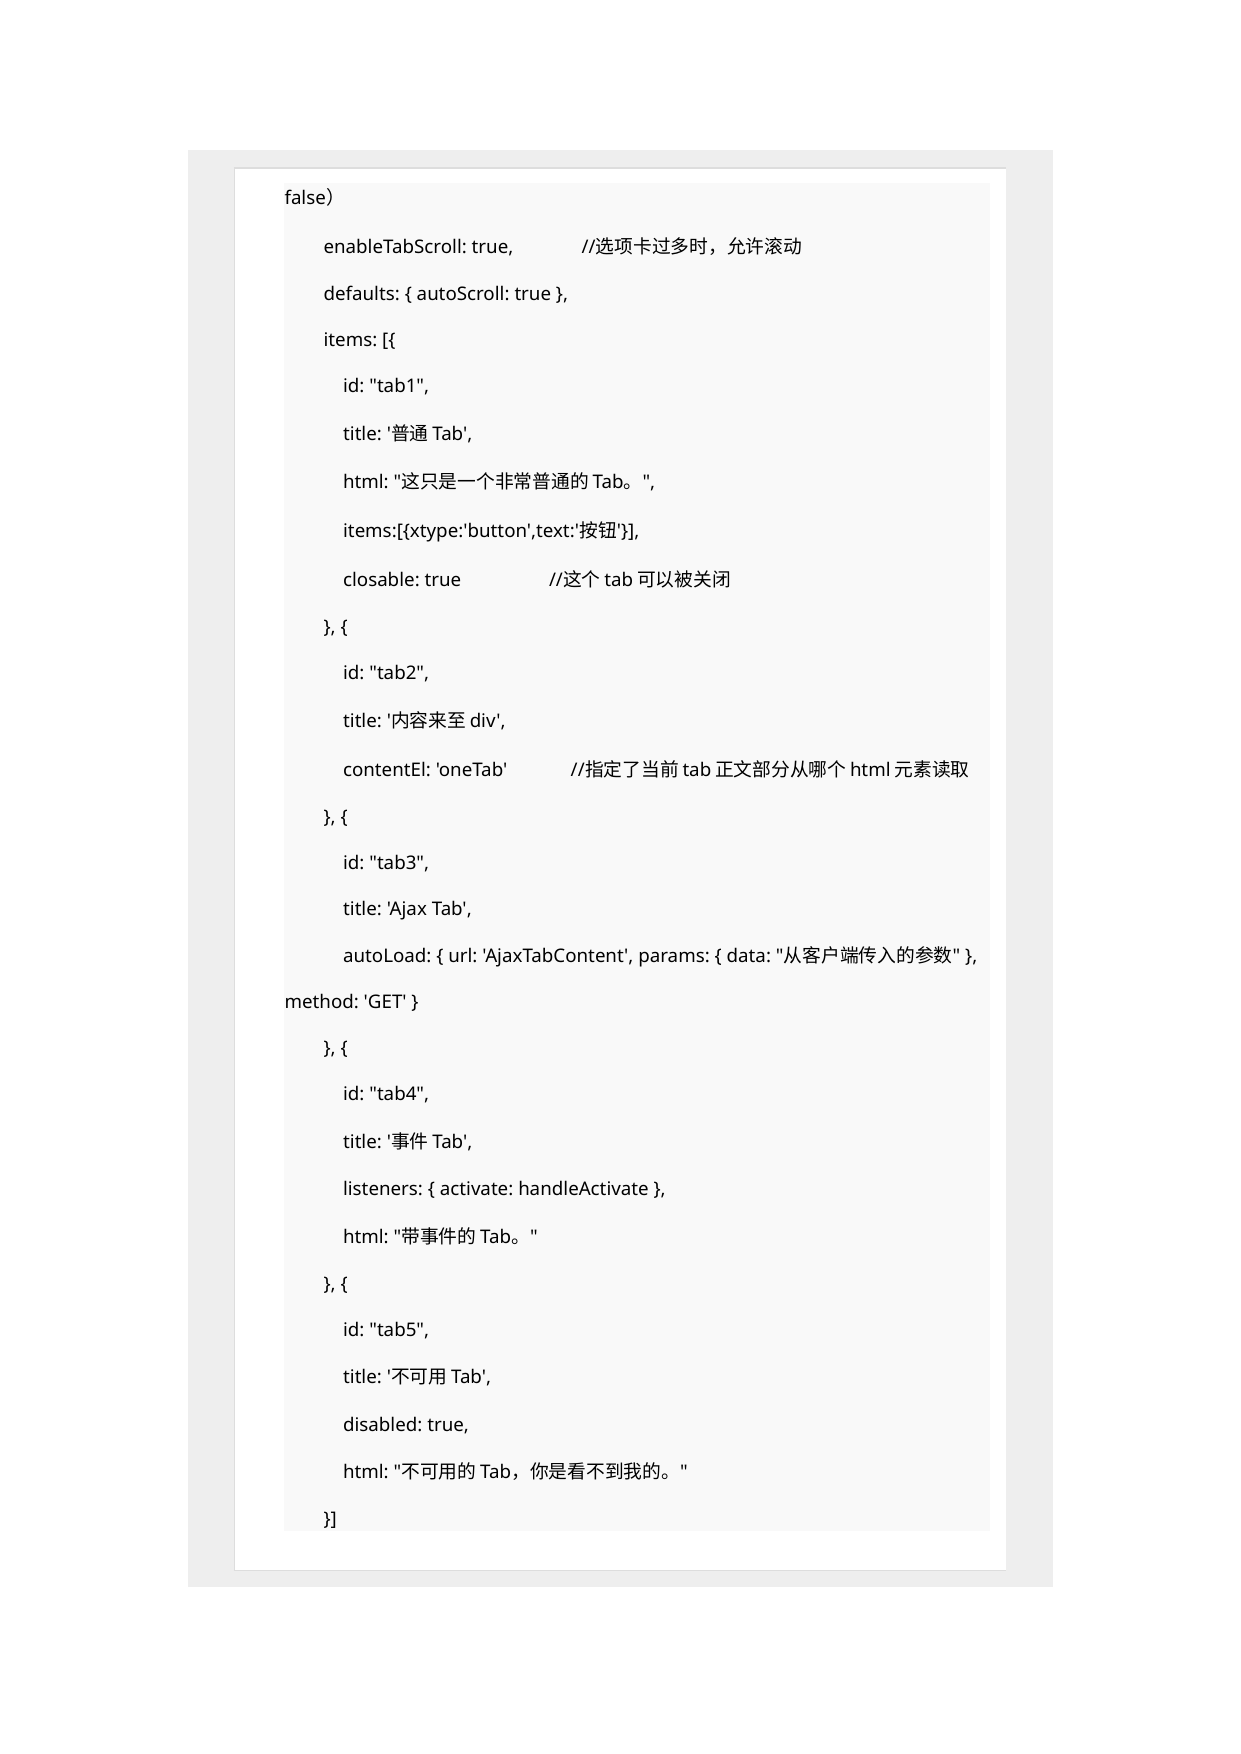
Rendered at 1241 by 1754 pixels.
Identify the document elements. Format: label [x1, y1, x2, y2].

table_cell [188, 150, 1053, 1587]
